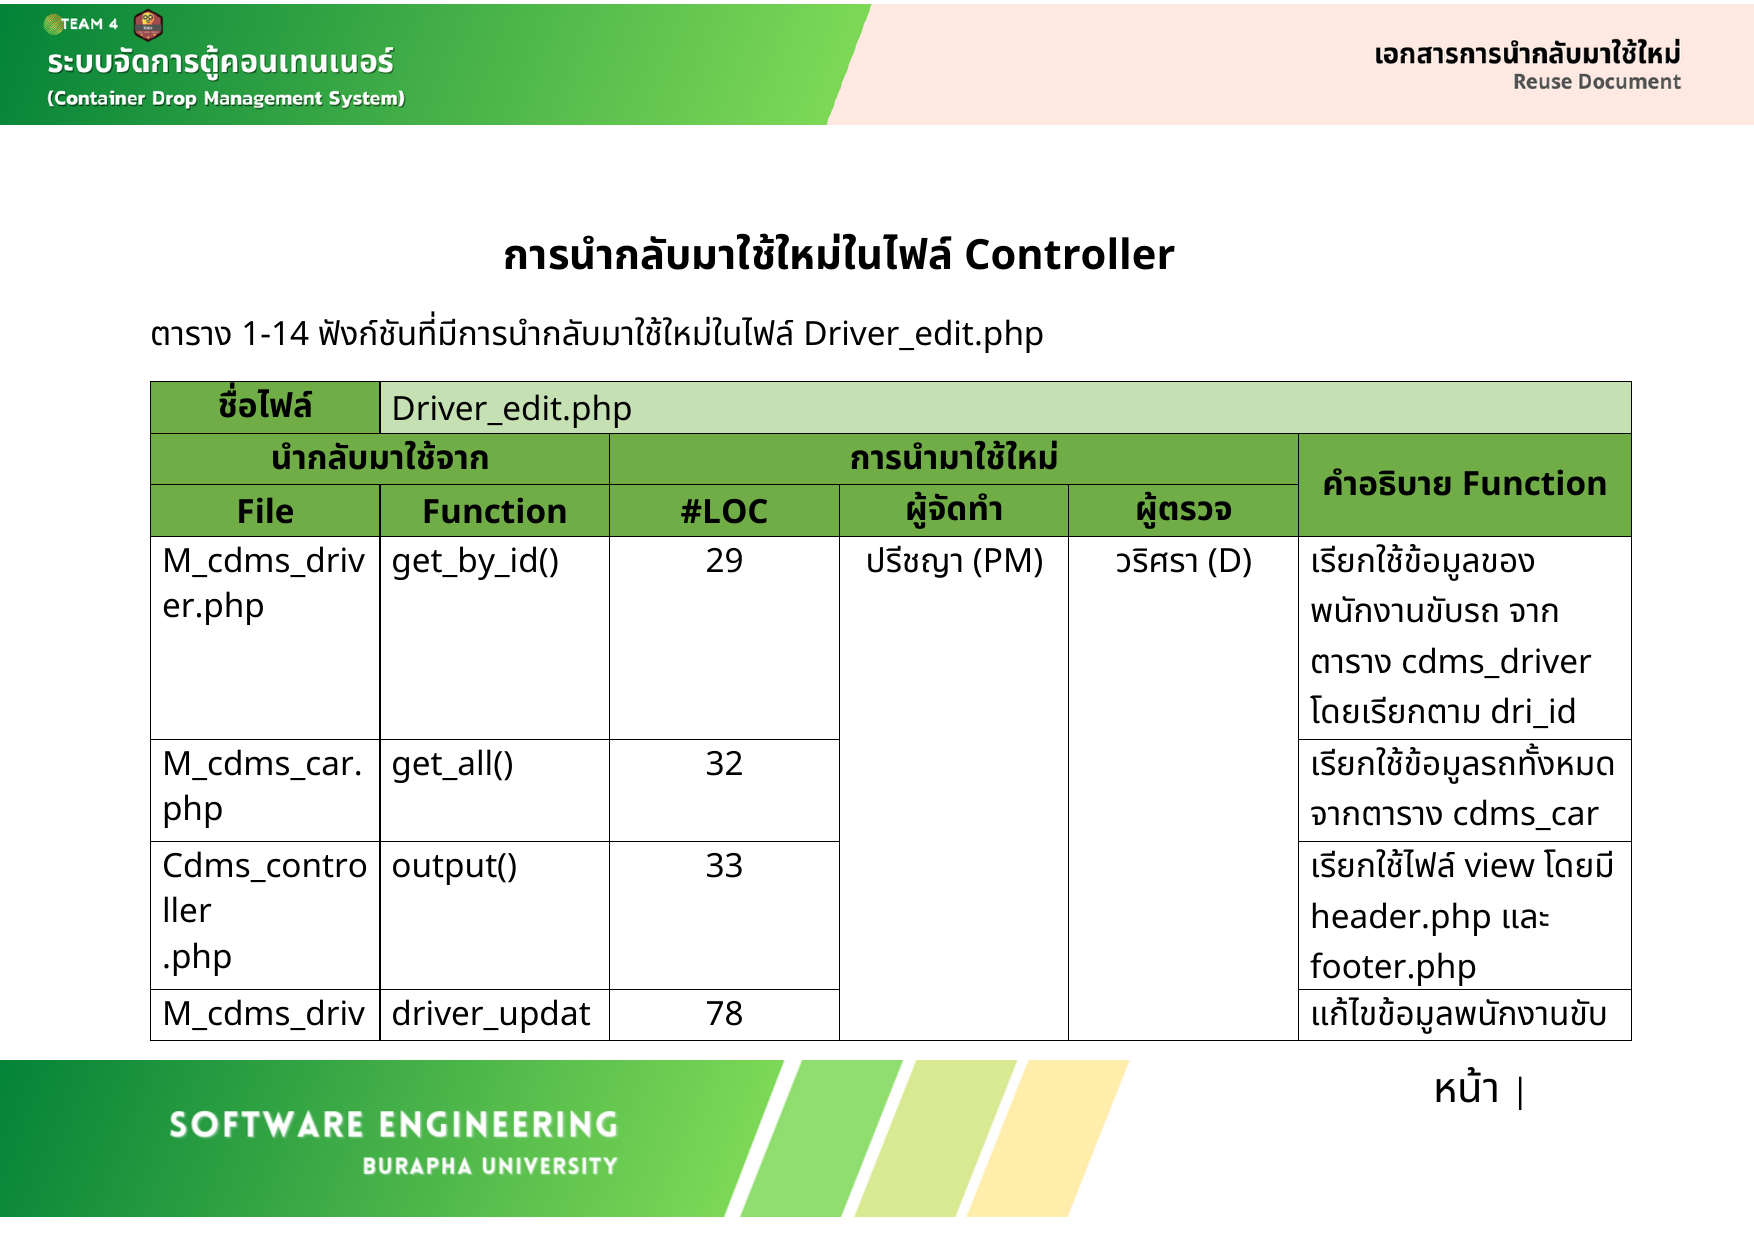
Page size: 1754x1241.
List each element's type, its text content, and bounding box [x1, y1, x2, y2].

table_header Driver_edit.php [381, 382, 1631, 433]
picture [0, 4, 1754, 125]
picture [0, 1060, 1754, 1217]
table_cell ปรีชญา (PM) [840, 537, 1068, 1040]
table_cell 32 [610, 740, 839, 841]
text ตาราง 1-14 ฟังก์ชันที่มีการนำกลับมาใช้ใหม่ในไฟล์ Driver_edit.php [150, 310, 1529, 361]
table_cell File [151, 485, 379, 536]
table_cell M_cdms_car.php [151, 740, 379, 841]
table_cell ผู้จัดทำ [840, 485, 1068, 536]
table_cell driver_update() [381, 990, 609, 1040]
table_cell วริศรา (D) [1069, 537, 1298, 1040]
table_cell 78 [610, 990, 839, 1040]
text การนำกลับมาใช้ใหม่ในไฟล์ Controller [150, 225, 1529, 288]
table_cell Function [381, 485, 609, 536]
table_cell output() [381, 842, 609, 988]
table_cell M_cdms_driver.php [151, 537, 379, 739]
table_header ชื่อไฟล์ [151, 382, 379, 433]
table_cell การนำมาใช้ใหม่ [610, 434, 1298, 484]
table_cell M_cdms_driver.php [151, 990, 379, 1040]
table_cell เรียกใช้ไฟล์ view โดยมี header.php และ footer.php [1299, 842, 1631, 988]
table_cell คำอธิบาย Function [1299, 434, 1631, 536]
table_cell นำกลับมาใช้จาก [151, 434, 609, 484]
table_cell Cdms_controller .php [151, 842, 379, 988]
table_cell 33 [610, 842, 839, 988]
table_cell เรียกใช้ข้อมูลรถทั้งหมดจากตาราง cdms_car [1299, 740, 1631, 841]
table_cell ผู้ตรวจ [1069, 485, 1298, 536]
table_cell get_by_id() [381, 537, 609, 739]
table_cell 29 [610, 537, 839, 739]
table_cell แก้ไขข้อมูลพนักงานขับรถในตาราง cdms_driver [1299, 990, 1631, 1040]
table_cell get_all() [381, 740, 609, 841]
table_cell #LOC [610, 485, 839, 536]
table_cell เรียกใช้ข้อมูลของ พนักงานขับรถ จากตาราง cdms_driver โดยเรียกตาม dri_id [1299, 537, 1631, 739]
